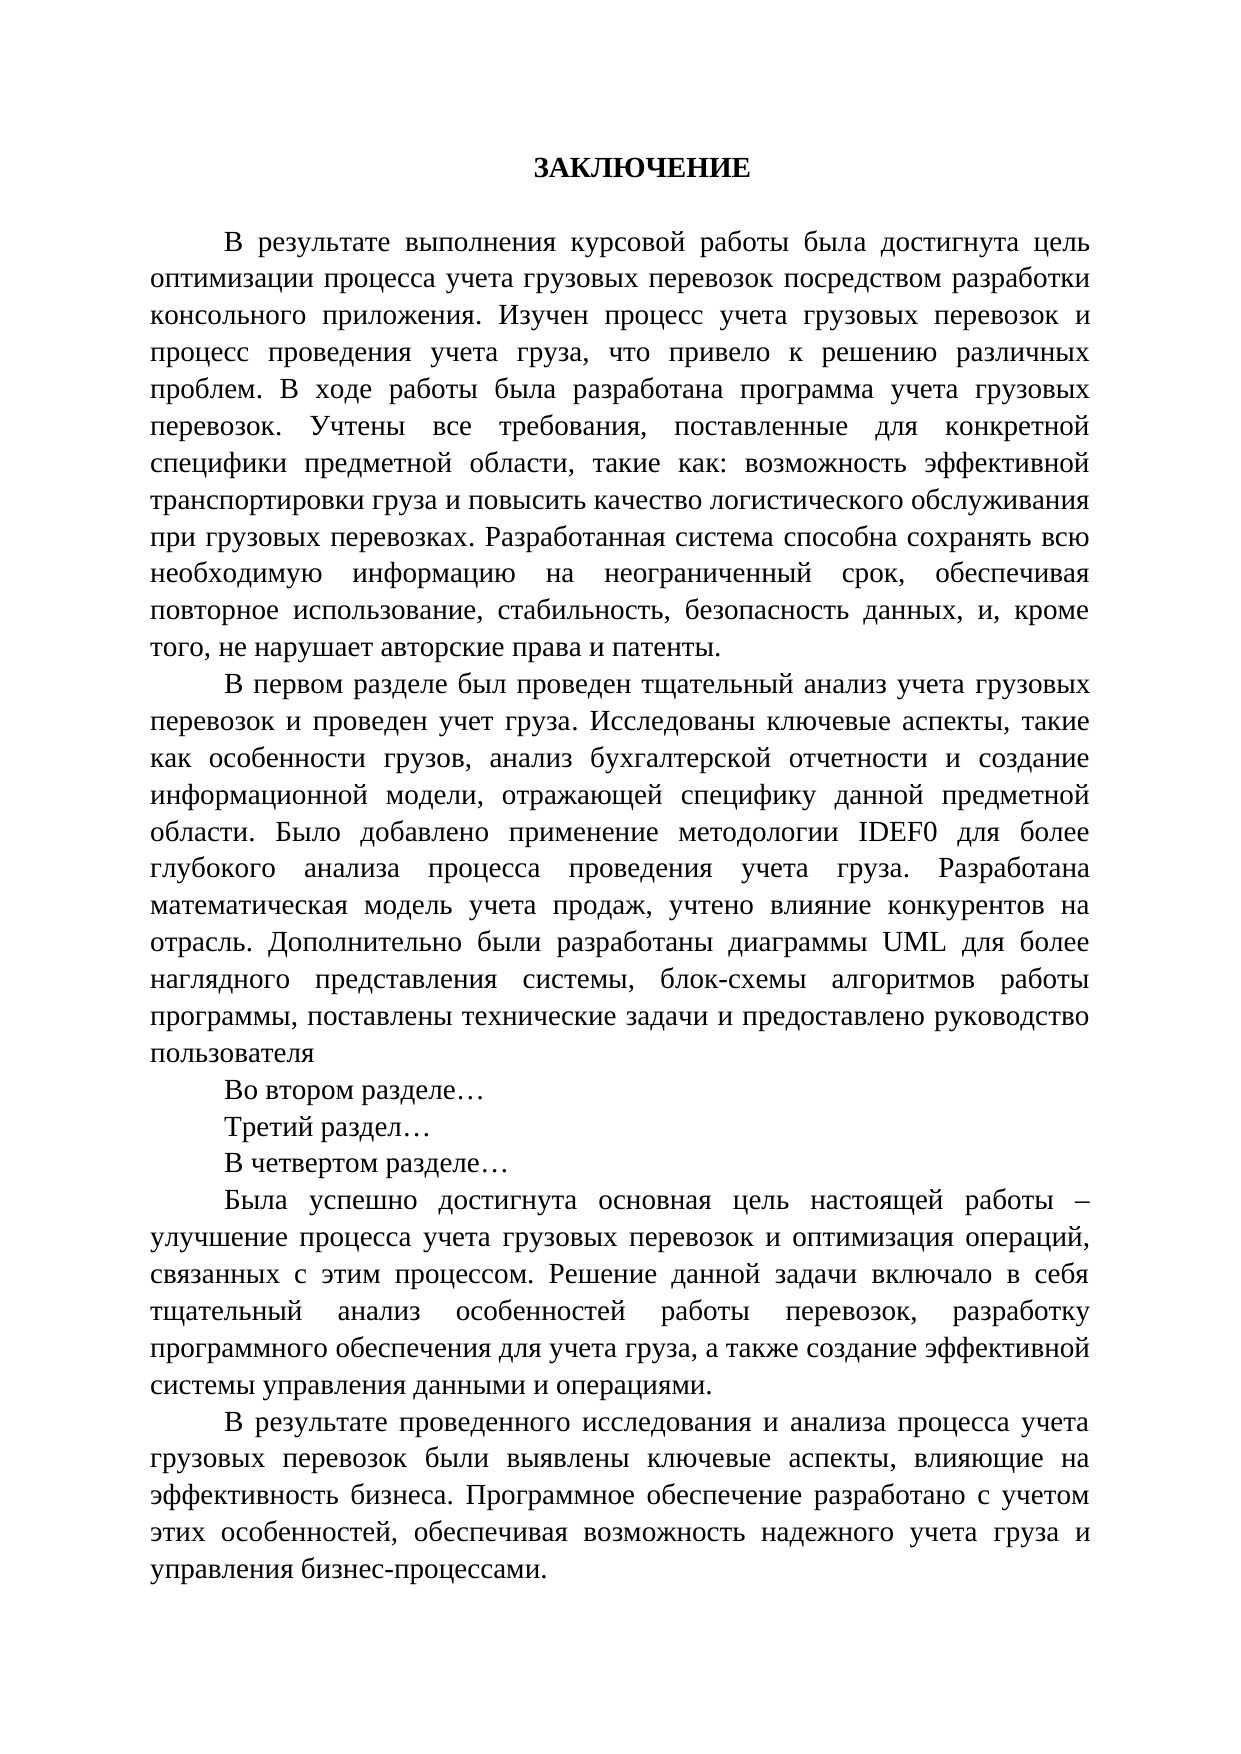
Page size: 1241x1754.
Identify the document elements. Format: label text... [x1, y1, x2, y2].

subtitle ЗАКЛЮЧЕНИЕ [194, 150, 1090, 183]
text Была успешно достигнута основная цель настоящей работы – улучшение процесса учета грузовых перевозок и оптимизация операций, связанных с этим процессом. Решение данной задачи включало в себя тщательный анализ особенностей работы перевозок, разработку программного обеспечения для учета груза, а также создание эффективной системы управления данными и операциями. [150, 1182, 1090, 1400]
text Во втором разделе… [150, 1072, 1090, 1105]
text В результате выполнения курсовой работы была достигнута цель оптимизации процесса учета грузовых перевозок посредством разработки консольного приложения. Изучен процесс учета грузовых перевозок и процесс проведения учета груза, что привело к решению различных проблем. В ходе работы была разработана программа учета грузовых перевозок. Учтены все требования, поставленные для конкретной специфики предметной области, такие как: возможность эффективной транспортировки груза и повысить качество логистического обслуживания при грузовых перевозках. Разработанная система способна сохранять всю необходимую информацию на неограниченный срок, обеспечивая повторное использование, стабильность, безопасность данных, и, кроме того, не нарушает авторские права и патенты. [150, 224, 1090, 298]
text Третий раздел… [150, 1109, 1090, 1142]
text В результате выполнения курсовой работы была достигнута цель оптимизации процесса учета грузовых перевозок посредством разработки консольного приложения. Изучен процесс учета грузовых перевозок и процесс проведения учета груза, что привело к решению различных проблем. В ходе работы была разработана программа учета грузовых перевозок. Учтены все требования, поставленные для конкретной специфики предметной области, такие как: возможность эффективной транспортировки груза и повысить качество логистического обслуживания при грузовых перевозках. Разработанная система способна сохранять всю необходимую информацию на неограниченный срок, обеспечивая повторное использование, стабильность, безопасность данных, и, кроме того, не нарушает авторские права и патенты. [150, 368, 1090, 663]
text В четвертом разделе… [150, 1146, 1090, 1179]
text В результате проведенного исследования и анализа процесса учета грузовых перевозок были выявлены ключевые аспекты, влияющие на эффективность бизнеса. Программное обеспечение разработано с учетом этих особенностей, обеспечивая возможность надежного учета груза и управления бизнес-процессами. [150, 1404, 1090, 1585]
text В первом разделе был проведен тщательный анализ учета грузовых перевозок и проведен учет груза. Исследованы ключевые аспекты, такие как особенности грузов, анализ бухгалтерской отчетности и создание информационной модели, отражающей специфику данной предметной области. Было добавлено применение методологии IDEF0 для более глубокого анализа процесса проведения учета груза. Разработана математическая модель учета продаж, учтено влияние конкурентов на отрасль. Дополнительно были разработаны диаграммы UML для более наглядного представления системы, блок-схемы алгоритмов работы программы, поставлены технические задачи и предоставлено руководство пользователя [150, 666, 1090, 1068]
